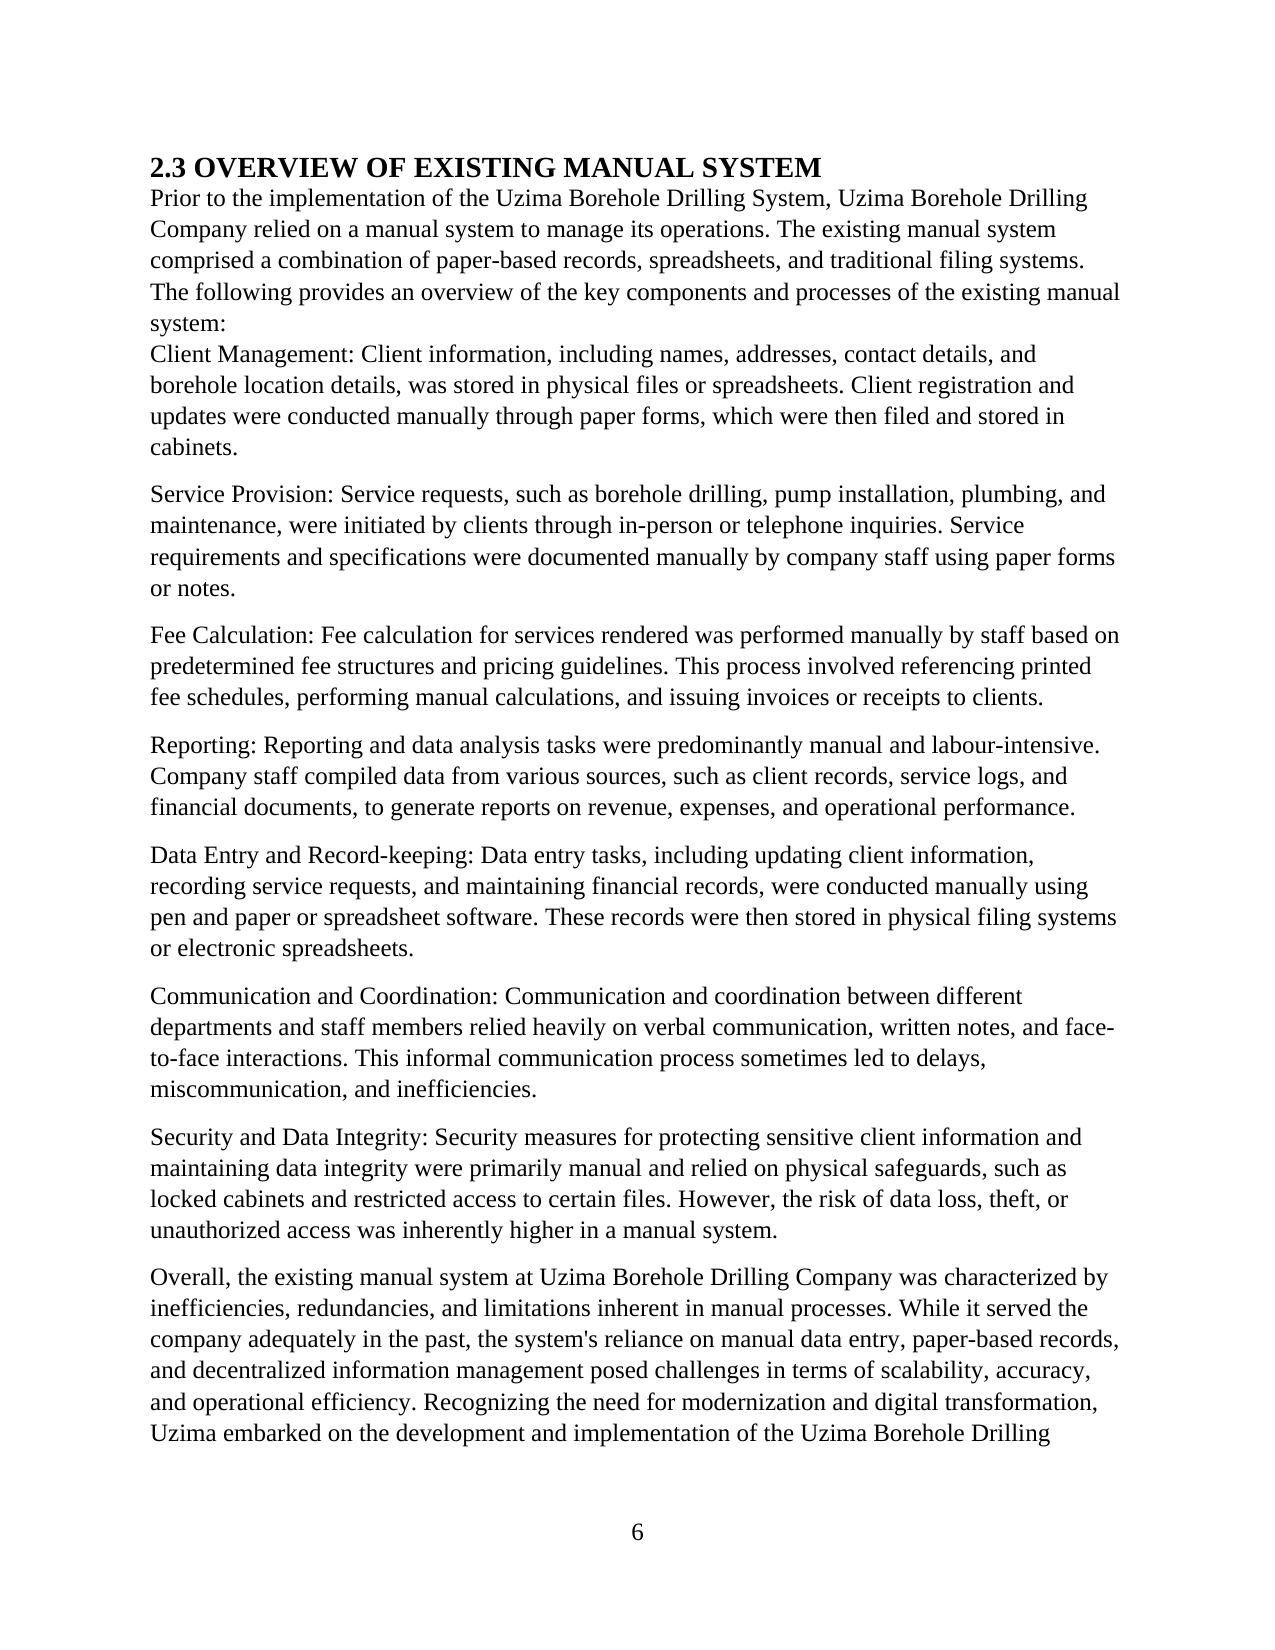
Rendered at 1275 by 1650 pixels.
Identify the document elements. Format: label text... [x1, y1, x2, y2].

subtitle 2.3 Overview of Existing Manual System [149, 150, 1125, 183]
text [150, 1262, 1125, 1446]
text Data Entry and Record-keeping: Data entry tasks, including updating client information, recording service requests, and maintaining financial records, were conducted manually using pen and paper or spreadsheet software. These records were then stored in physical filing systems or electronic spreadsheets. [150, 840, 1125, 962]
text Service Provision: Service requests, such as borehole drilling, pump installation, plumbing, and maintenance, were initiated by clients through in-person or telephone inquiries. Service requirements and specifications were documented manually by company staff using paper forms or notes. [150, 479, 1125, 601]
text Reporting: Reporting and data analysis tasks were predominantly manual and labour-intensive. Company staff compiled data from various sources, such as client records, service logs, and financial documents, to generate reports on revenue, expenses, and operational performance. [150, 730, 1125, 821]
text Communication and Coordination: Communication and coordination between different departments and staff members relied heavily on verbal communication, written notes, and face-to-face interactions. This informal communication process sometimes led to delays, miscommunication, and inefficiencies. [150, 981, 1125, 1103]
text Security and Data Integrity: Security measures for protecting sensitive client information and maintaining data integrity were primarily manual and relied on physical safeguards, such as locked cabinets and restricted access to certain files. However, the risk of data loss, theft, or unauthorized access was inherently higher in a manual system. [150, 1122, 1125, 1243]
text Fee Calculation: Fee calculation for services rendered was performed manually by staff based on predetermined fee structures and pricing guidelines. This process involved referencing printed fee schedules, performing manual calculations, and issuing invoices or receipts to clients. [150, 620, 1125, 711]
text Client Management: Client information, including names, addresses, contact details, and borehole location details, was stored in physical files or spreadsheets. Client registration and updates were conducted manually through paper forms, which were then filed and stored in cabinets. [150, 339, 1125, 461]
text Prior to the implementation of the Uzima Borehole Drilling System, Uzima Borehole Drilling Company relied on a manual system to manage its operations. The existing manual system comprised a combination of paper-based records, spreadsheets, and traditional filing systems. The following provides an overview of the key components and processes of the existing manual system: [150, 183, 1125, 336]
